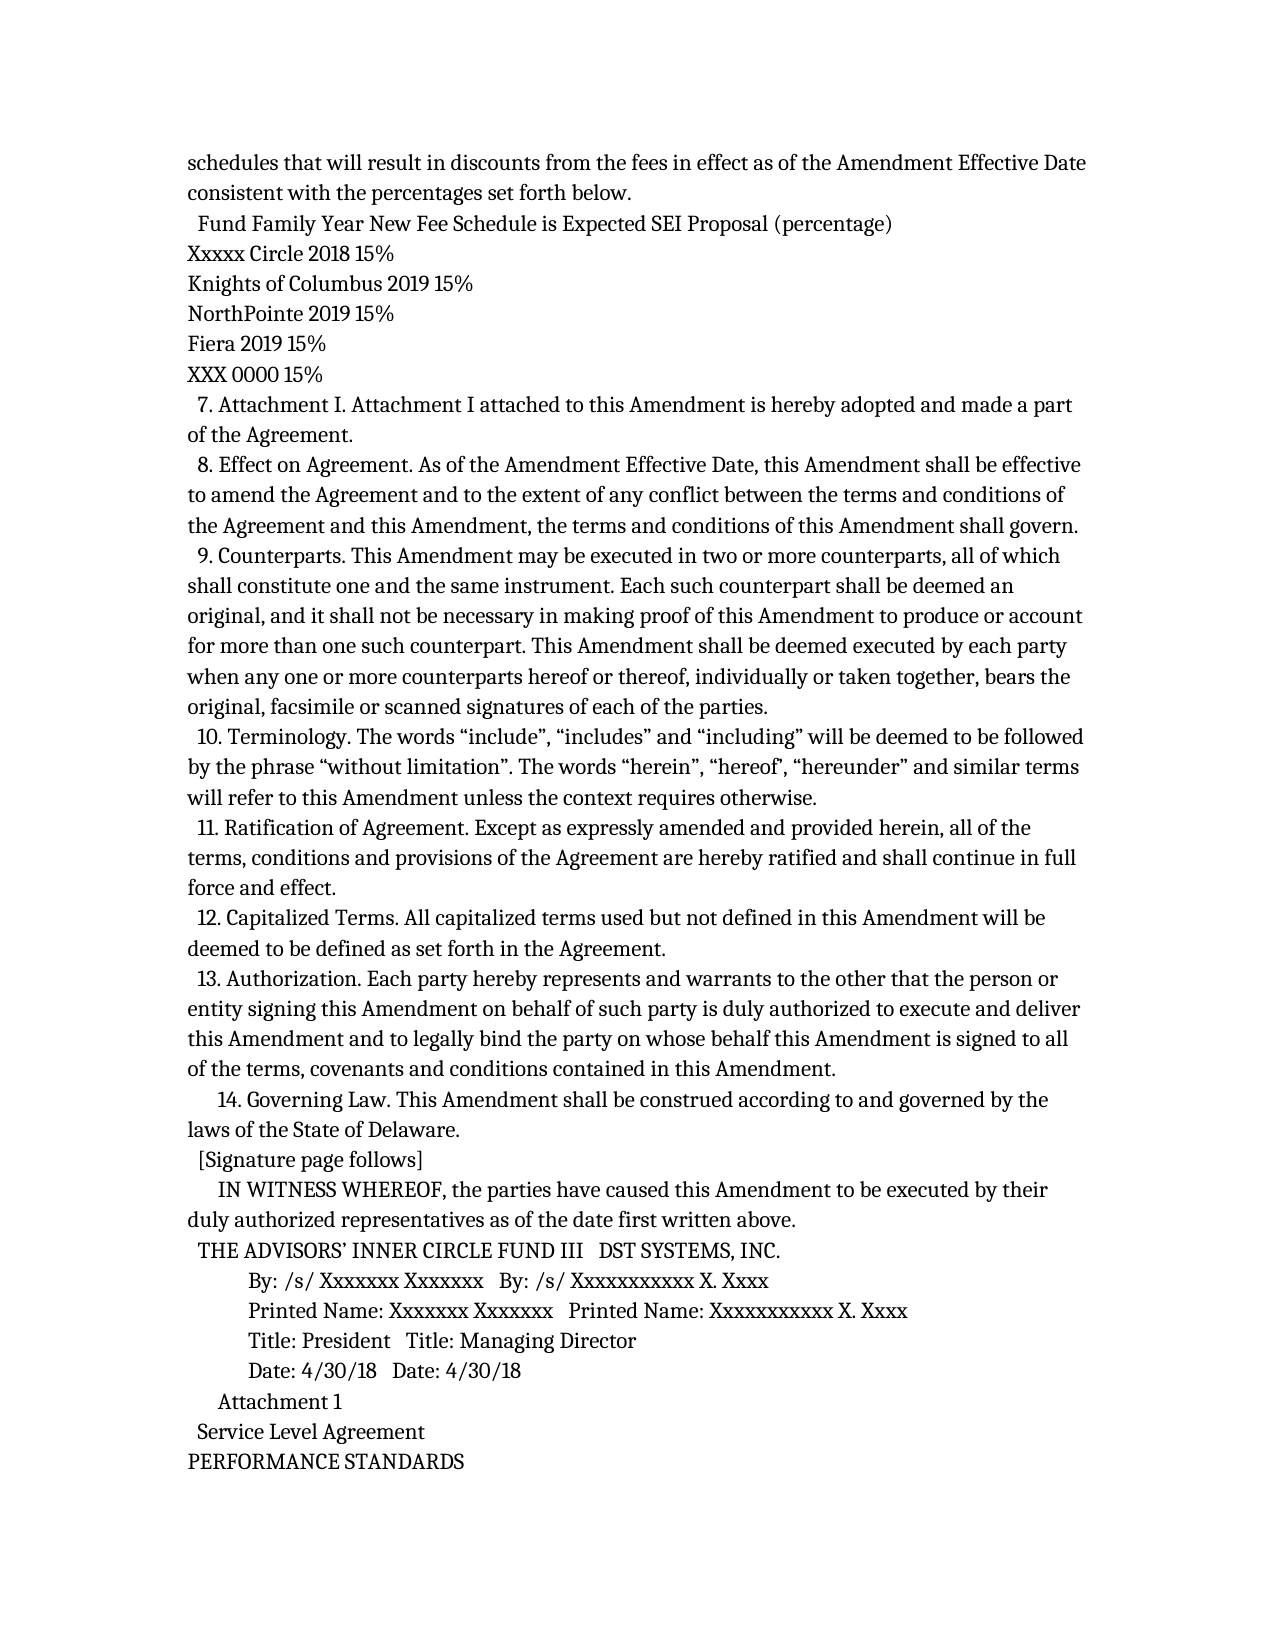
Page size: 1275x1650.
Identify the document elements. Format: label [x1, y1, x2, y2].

text [187, 150, 1087, 1475]
